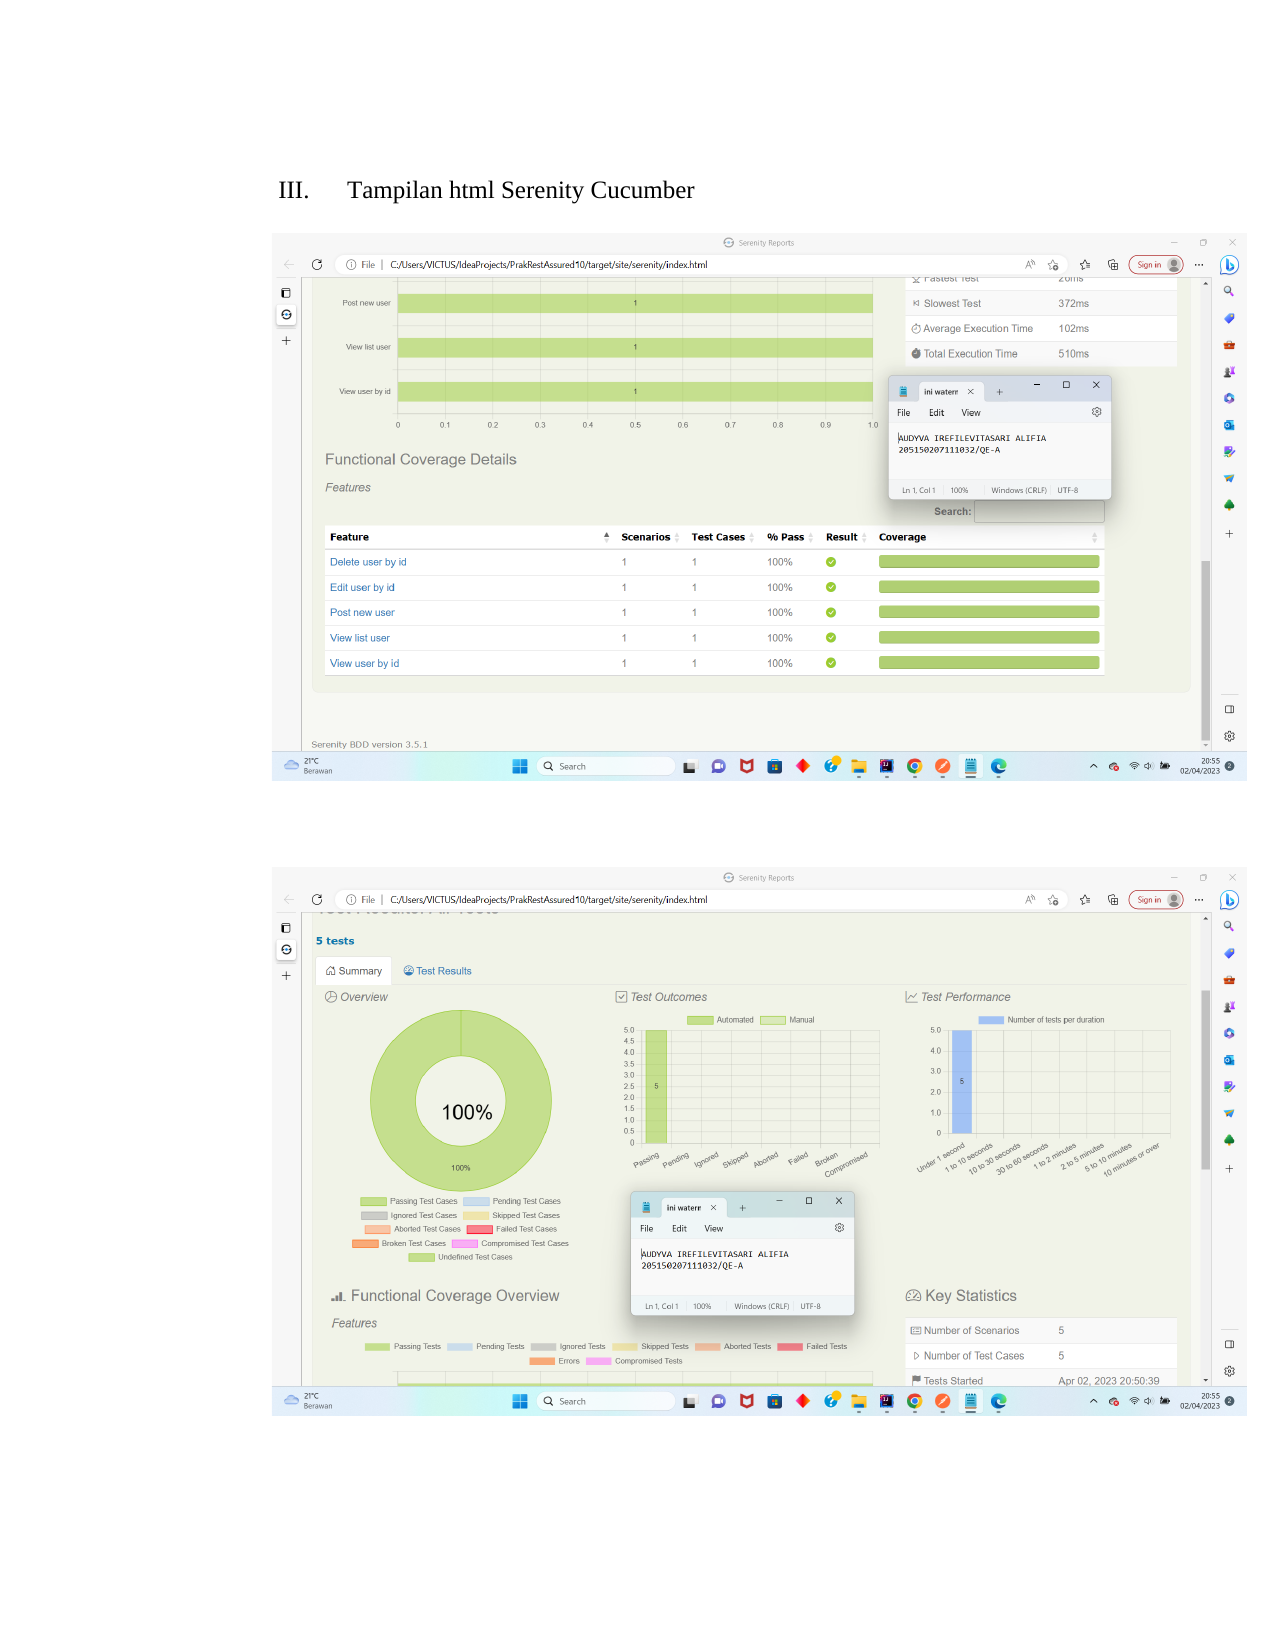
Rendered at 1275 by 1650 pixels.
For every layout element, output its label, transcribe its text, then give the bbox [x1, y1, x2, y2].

picture [271, 233, 1247, 781]
list Tampilan html Serenity Cucumber [309, 175, 1125, 204]
picture [271, 867, 1247, 1416]
